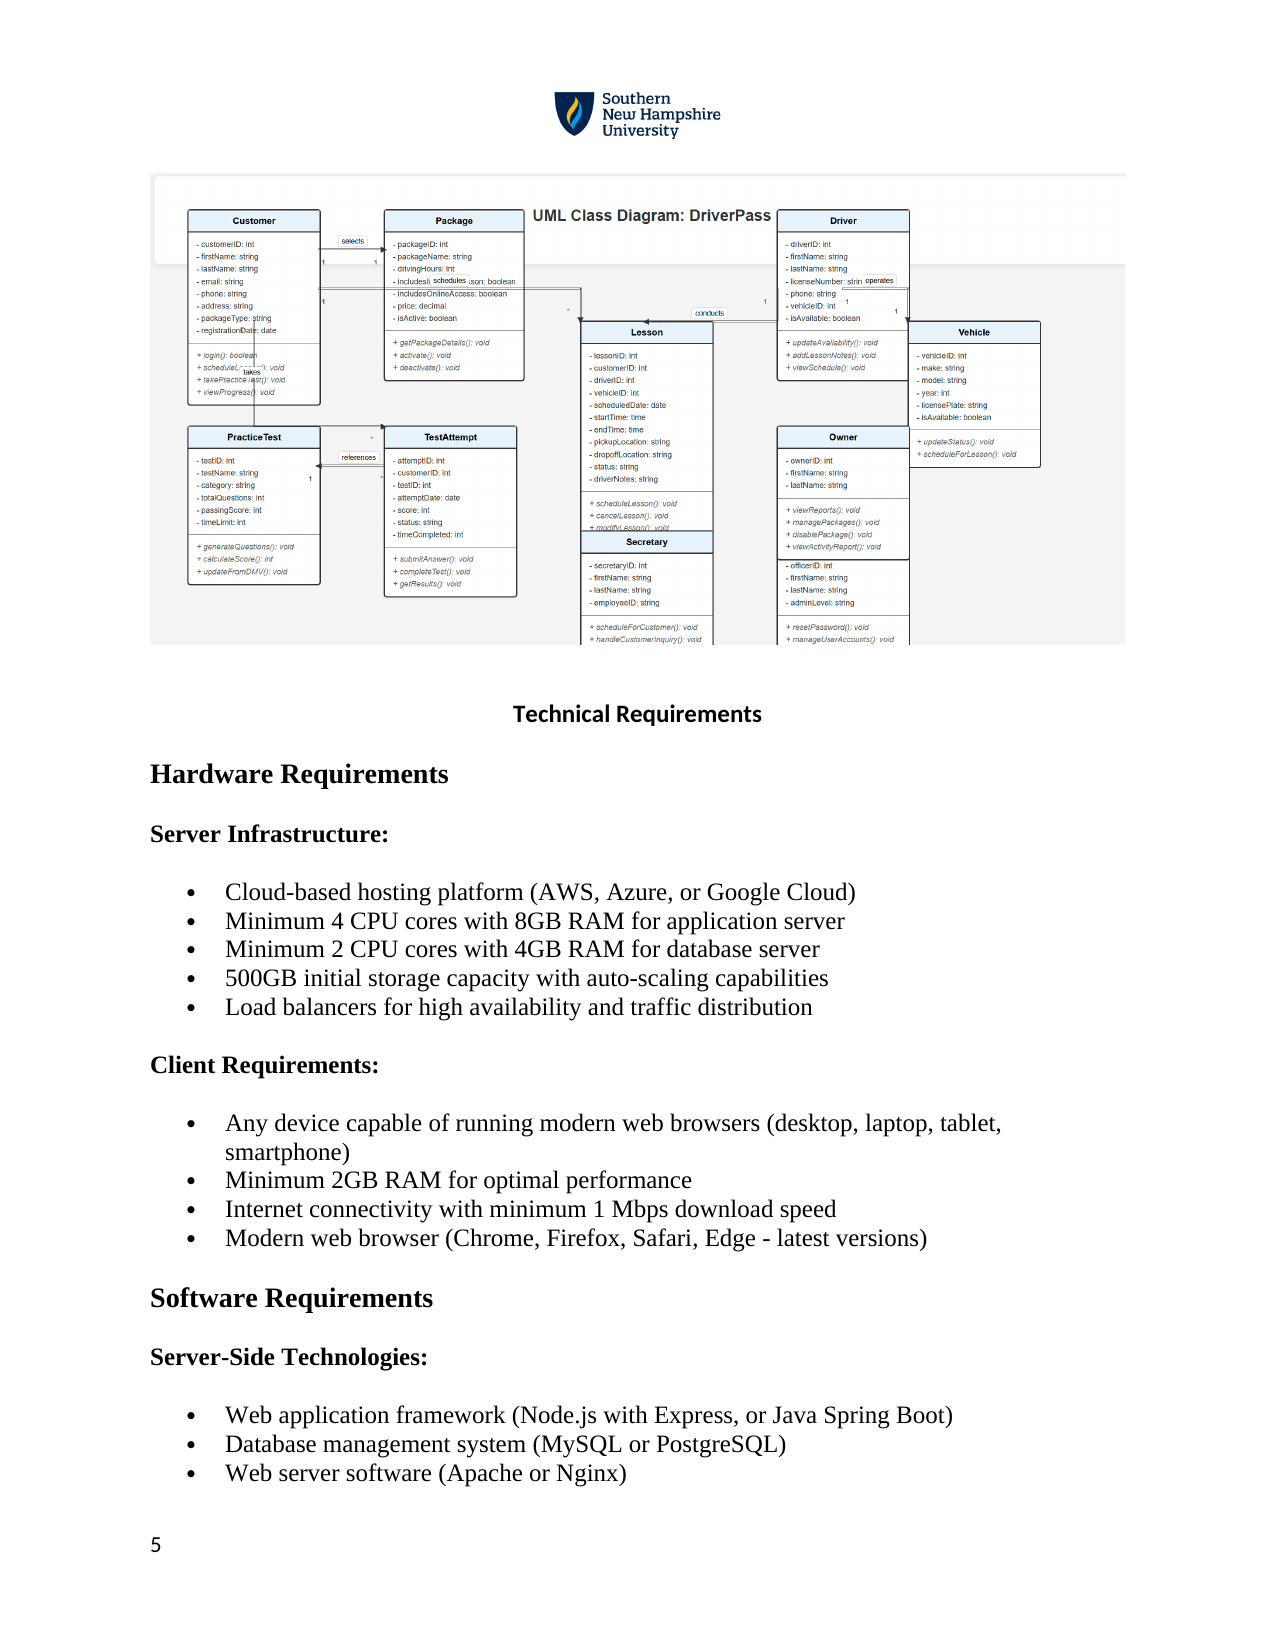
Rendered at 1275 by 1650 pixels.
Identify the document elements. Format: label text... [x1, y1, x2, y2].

text Server-Side Technologies: [150, 1342, 1125, 1371]
text Server Infrastructure: [150, 819, 1125, 848]
subtitle Technical Requirements [150, 698, 1125, 728]
list 500GB initial storage capacity with auto-scaling capabilities [187, 963, 1125, 992]
text Client Requirements: [150, 1050, 1125, 1079]
list Modern web browser (Chrome, Firefox, Safari, Edge - latest versions) [187, 1223, 1125, 1252]
list Web application framework (Node.js with Express, or Java Spring Boot) [187, 1400, 1125, 1429]
picture [150, 173, 1125, 645]
list Web server software (Apache or Nginx) [187, 1458, 1125, 1487]
list Minimum 4 CPU cores with 8GB RAM for application server [187, 906, 1125, 934]
text Hardware Requirements [150, 758, 1125, 790]
text Software Requirements [150, 1281, 1125, 1313]
picture [546, 75, 729, 154]
list Minimum 2 CPU cores with 4GB RAM for database server [187, 934, 1125, 963]
list Internet connectivity with minimum 1 Mbps download speed [187, 1194, 1125, 1223]
list Database management system (MySQL or PostgreSQL) [187, 1429, 1125, 1458]
list Any device capable of running modern web browsers (desktop, laptop, tablet, smartphone) [187, 1108, 1125, 1165]
list Load balancers for high availability and traffic distribution [187, 992, 1125, 1021]
list Cloud-based hosting platform (AWS, Azure, or Google Cloud) [187, 877, 1125, 906]
list Minimum 2GB RAM for optimal performance [187, 1165, 1125, 1194]
